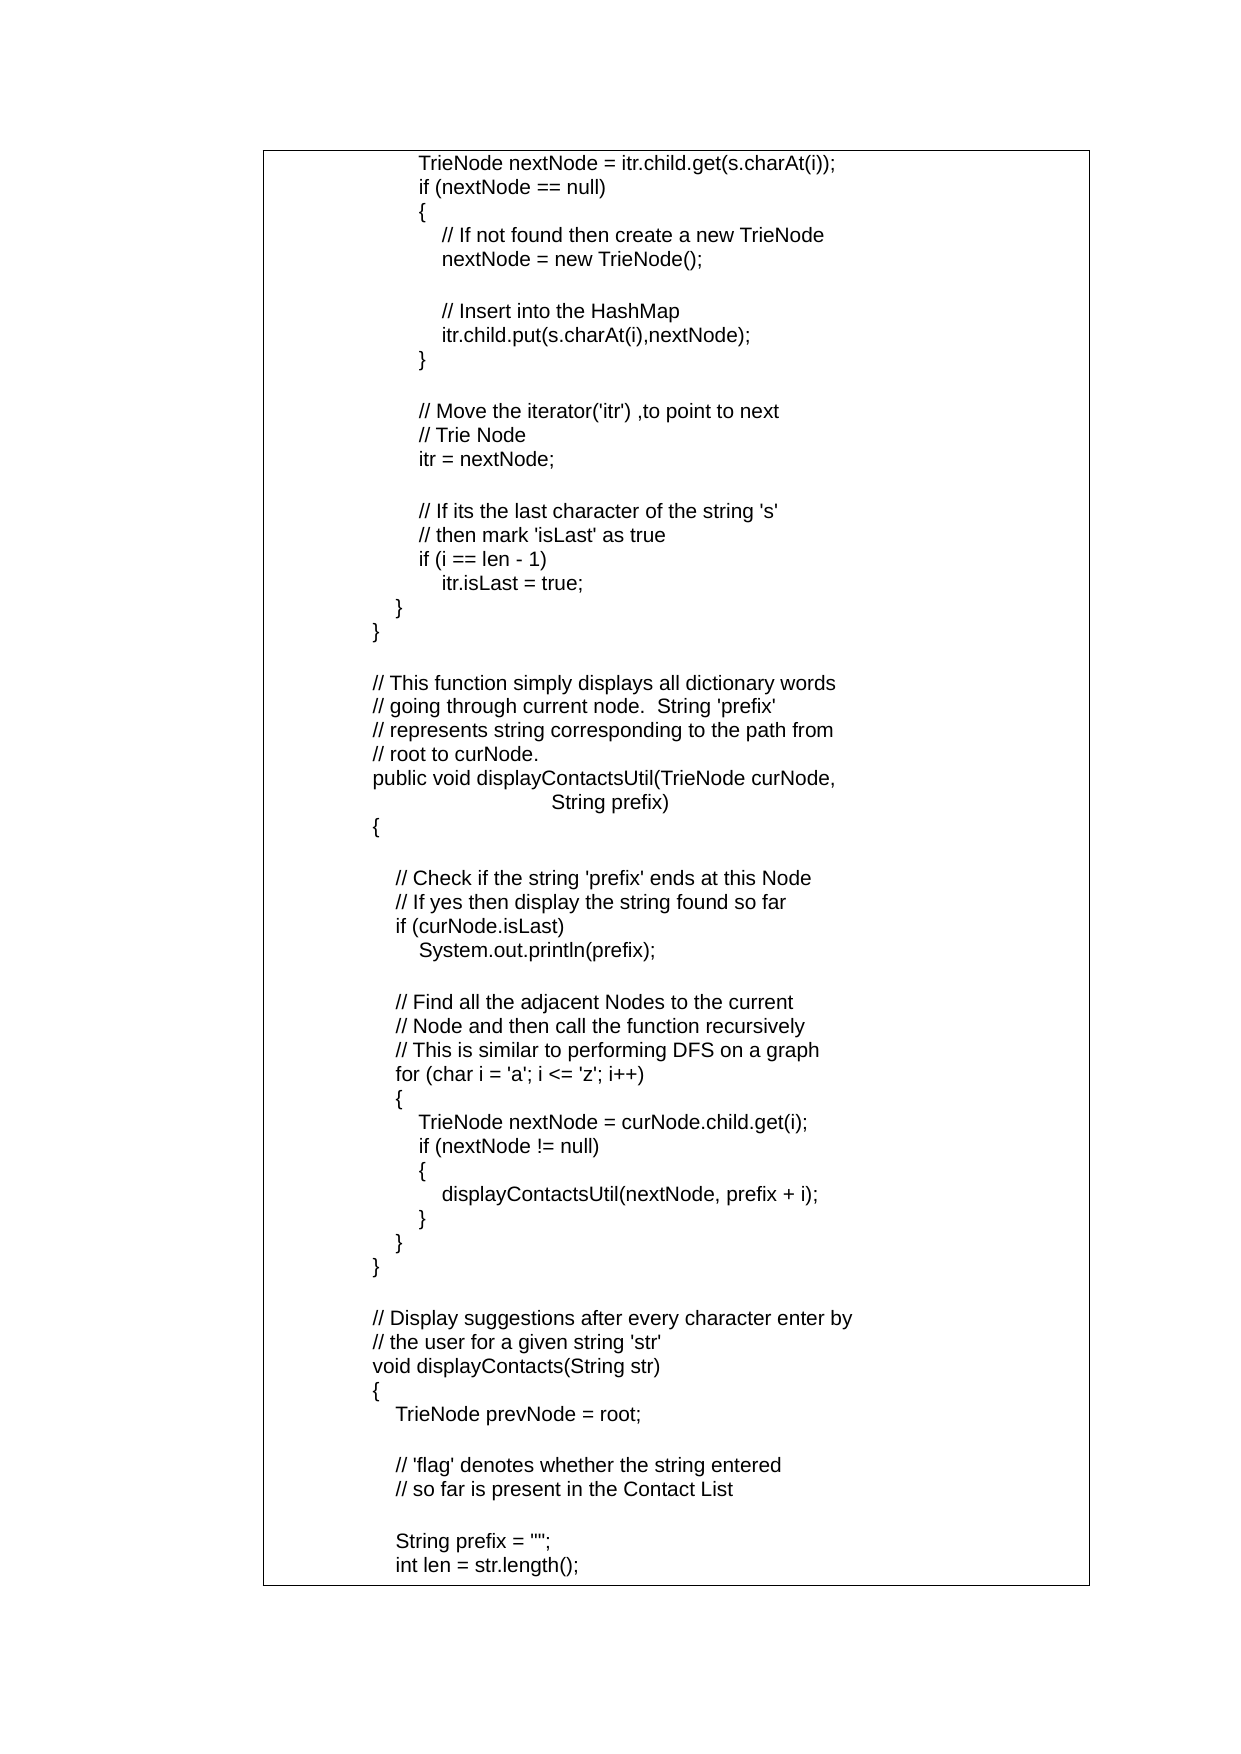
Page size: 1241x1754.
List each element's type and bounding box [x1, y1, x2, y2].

table_header [264, 151, 1089, 1585]
